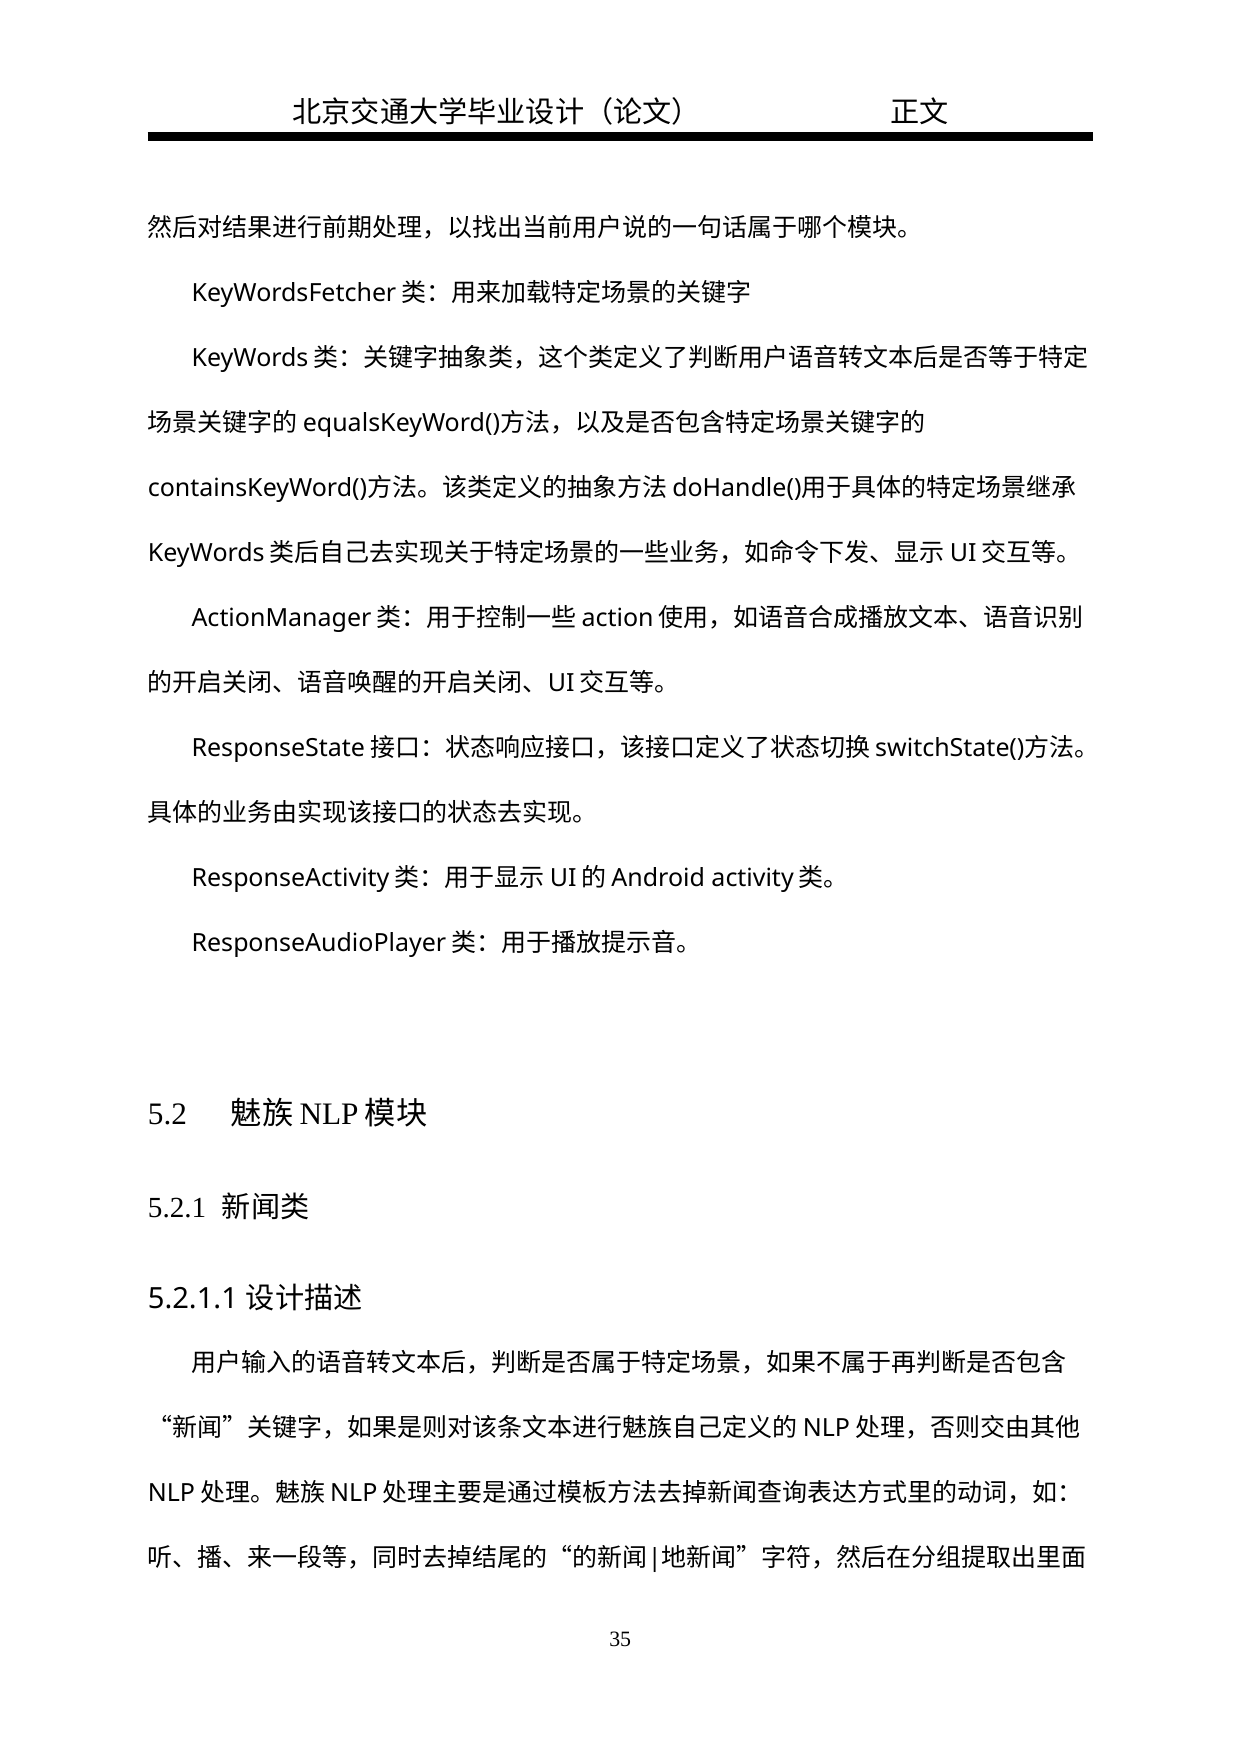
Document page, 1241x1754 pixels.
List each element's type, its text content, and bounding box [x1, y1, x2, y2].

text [148, 193, 1092, 258]
text KeyWordsFetcher类：用来加载特定场景的关键字 [148, 258, 1092, 323]
text ActionManager类：用于控制一些action使用，如语音合成播放文本、语音识别的开启关闭、语音唤醒的开启关闭、UI交互等。 [148, 583, 1092, 713]
text ResponseActivity类：用于显示UI的Android activity类。 [148, 843, 1092, 908]
text ResponseAudioPlayer类：用于播放提示音。 [148, 908, 1092, 973]
text ResponseState接口：状态响应接口，该接口定义了状态切换switchState()方法。具体的业务由实现该接口的状态去实现。 [148, 713, 1092, 843]
text 魅族NLP模块 [148, 1088, 1092, 1133]
text 新闻类 [148, 1183, 1092, 1225]
text KeyWords类：关键字抽象类，这个类定义了判断用户语音转文本后是否等于特定场景关键字的equalsKeyWord()方法，以及是否包含特定场景关键字的containsKeyWord()方法。该类定义的抽象方法doHandle()用于具体的特定场景继承KeyWords类后自己去实现关于特定场景的一些业务，如命令下发、显示UI交互等。 [148, 323, 1092, 583]
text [148, 1328, 1092, 1588]
text 5.2.1.1 设计描述 [148, 1263, 1092, 1328]
